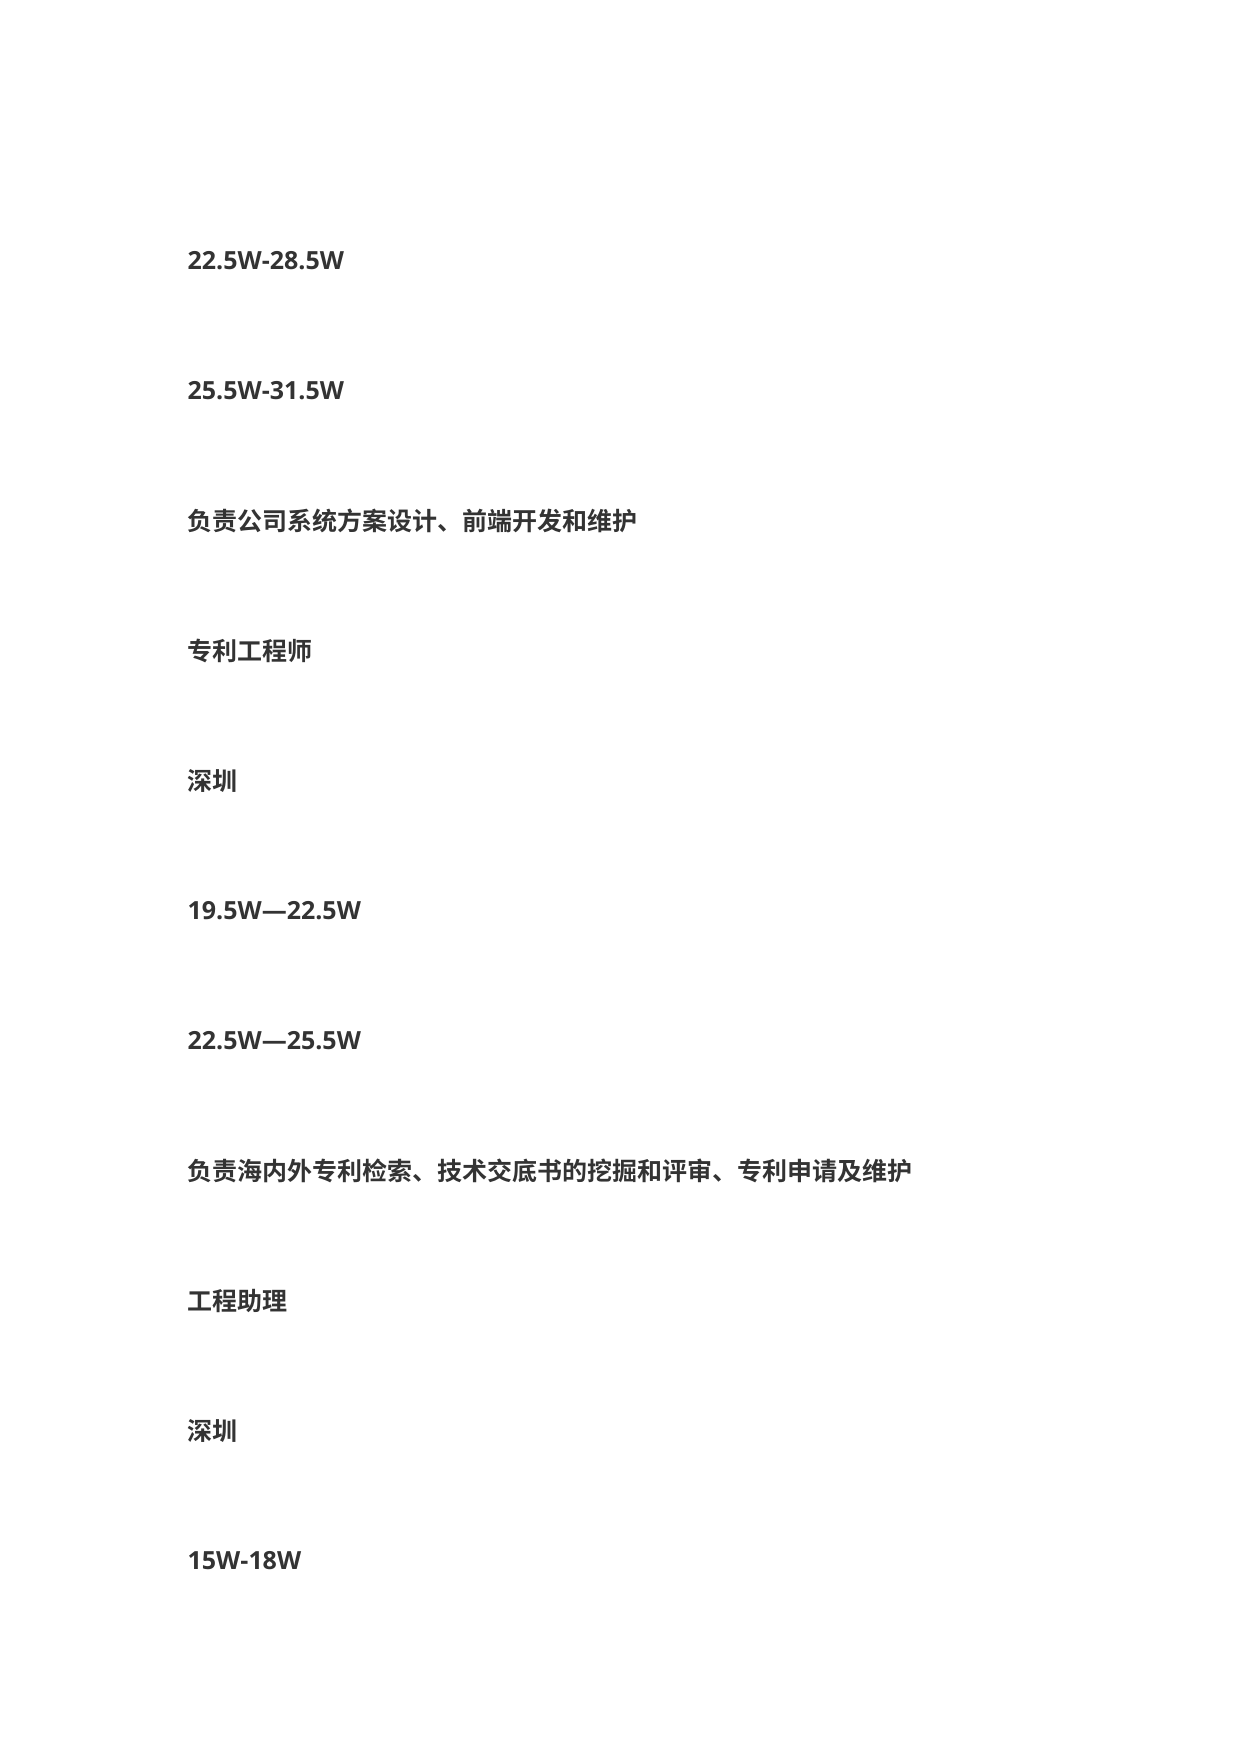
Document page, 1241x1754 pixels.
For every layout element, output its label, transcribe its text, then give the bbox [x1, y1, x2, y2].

text 深圳 [187, 747, 1053, 812]
text 负责海内外专利检索、技术交底书的挖掘和评审、专利申请及维护 [187, 1137, 1053, 1202]
text 专利工程师 [187, 617, 1053, 682]
text 深圳 [187, 1397, 1053, 1462]
text 25.5W-31.5W [187, 357, 1053, 422]
text 15W-18W [187, 1527, 1053, 1592]
text 22.5W—25.5W [187, 1007, 1053, 1072]
text 19.5W—22.5W [187, 877, 1053, 942]
text 工程助理 [187, 1267, 1053, 1332]
text 22.5W-28.5W [187, 227, 1053, 292]
text 负责公司系统方案设计、前端开发和维护 [187, 487, 1053, 552]
